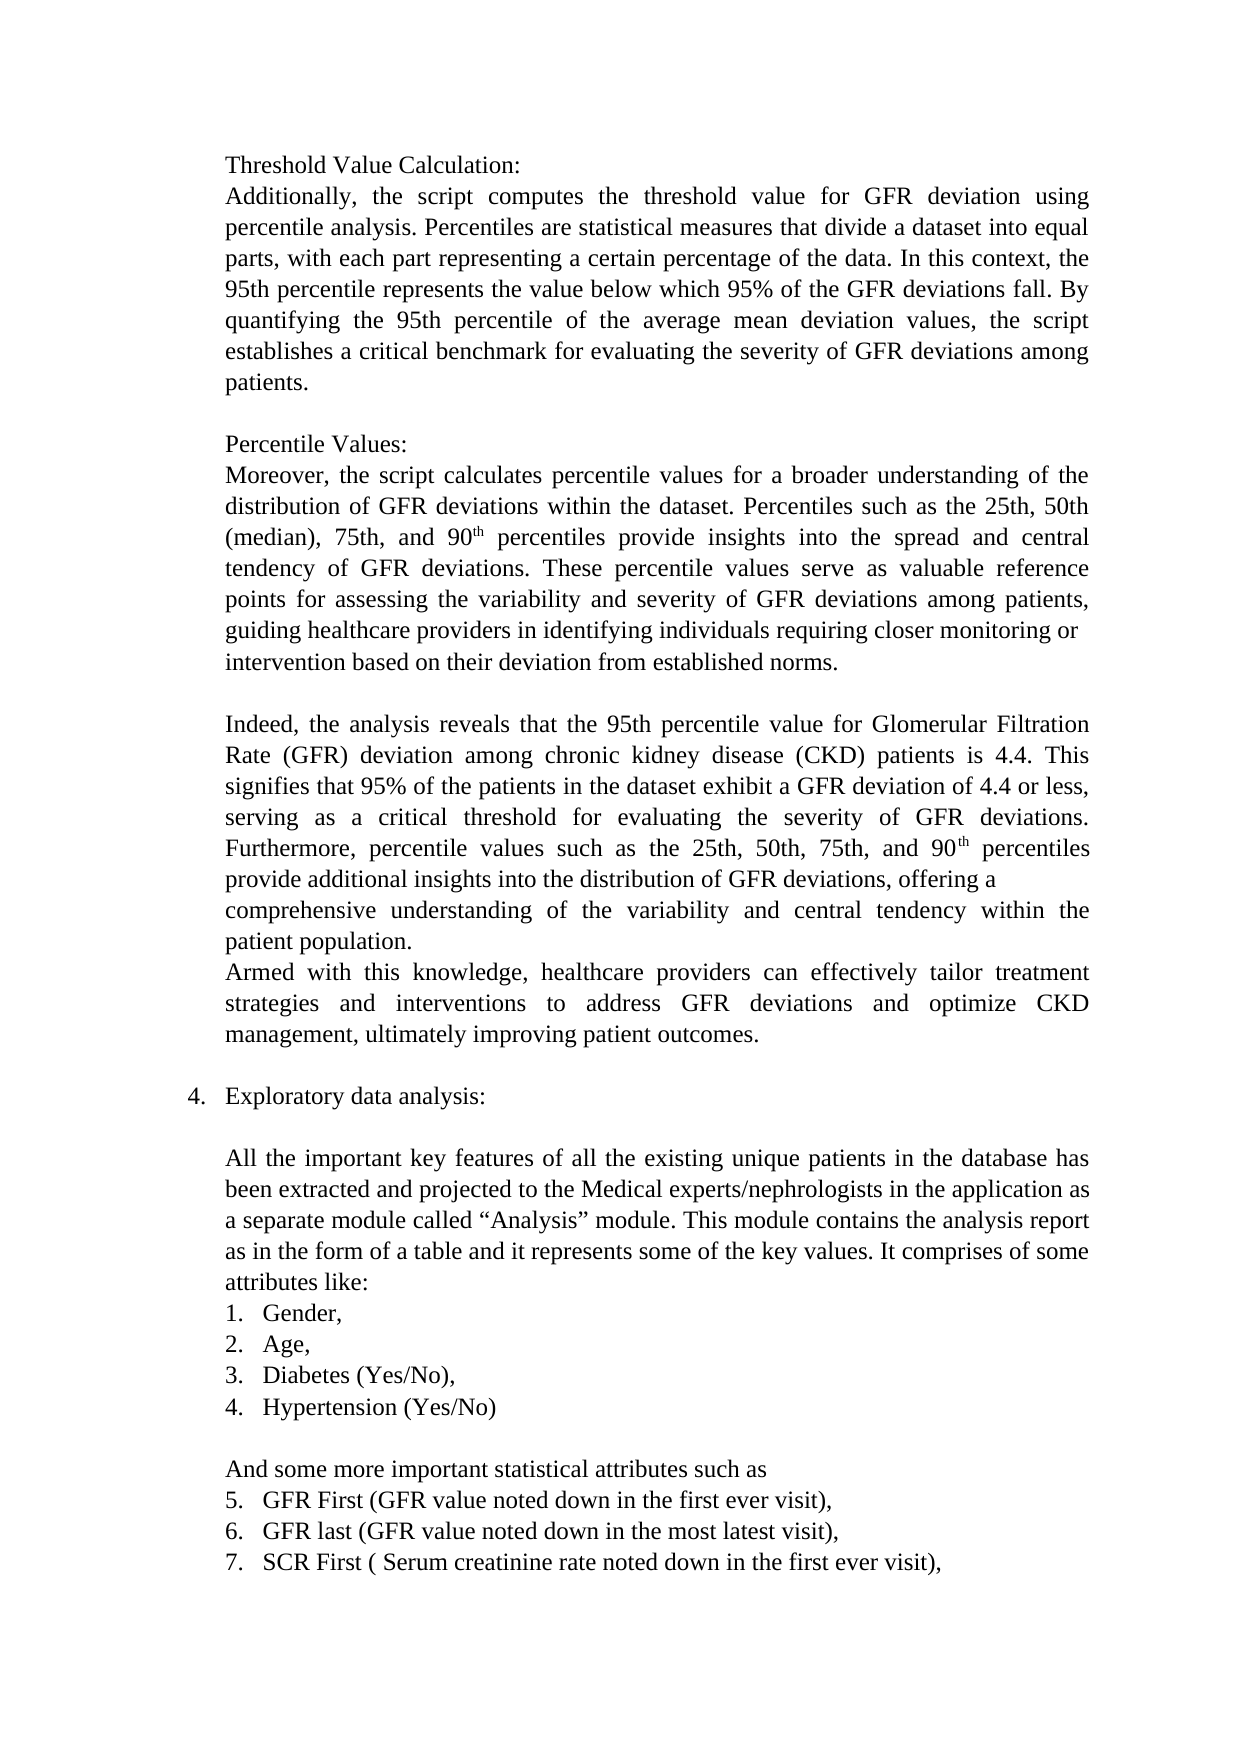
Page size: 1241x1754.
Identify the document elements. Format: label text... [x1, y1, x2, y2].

list Hypertension (Yes/No) [225, 1392, 1090, 1420]
list Threshold Value Calculation: [225, 150, 1090, 179]
list Percentile Values: [225, 429, 1090, 458]
list SCR First ( Serum creatinine rate noted down in the first ever visit), [225, 1547, 1090, 1576]
list And some more important statistical attributes such as [225, 1454, 1090, 1482]
list GFR First (GFR value noted down in the first ever visit), [225, 1485, 1090, 1513]
list GFR last (GFR value noted down in the most latest visit), [225, 1516, 1090, 1544]
list All the important key features of all the existing unique patients in the database has been extracted and projected to the Medical experts/nephrologists in the application as a separate module called “Analysis” module. This module contains the analysis report as in the form of a table and it represents some of the key values. It comprises of some attributes like: [225, 1143, 1090, 1296]
list intervention based on their deviation from established norms. [225, 647, 1090, 675]
list Moreover, the script calculates percentile values for a broader understanding of the distribution of GFR deviations within the dataset. Percentiles such as the 25th, 50th (median), 75th, and 90th percentiles provide insights into the spread and central tendency of GFR deviations. These percentile values serve as valuable reference points for assessing the variability and severity of GFR deviations among patients, guiding healthcare providers in identifying individuals requiring closer monitoring or [225, 460, 1090, 644]
list comprehensive understanding of the variability and central tendency within the patient population. [225, 895, 1090, 955]
list Gender, [225, 1298, 1090, 1327]
list Indeed, the analysis reveals that the 95th percentile value for Glomerular Filtration Rate (GFR) deviation among chronic kidney disease (CKD) patients is 4.4. This signifies that 95% of the patients in the dataset exhibit a GFR deviation of 4.4 or less, serving as a critical threshold for evaluating the severity of GFR deviations. Furthermore, percentile values such as the 25th, 50th, 75th, and 90th percentiles provide additional insights into the distribution of GFR deviations, offering a [225, 709, 1090, 893]
list Age, [225, 1329, 1090, 1358]
list Exploratory data analysis: [187, 1081, 1090, 1110]
list Armed with this knowledge, healthcare providers can effectively tailor treatment strategies and interventions to address GFR deviations and optimize CKD management, ultimately improving patient outcomes. [225, 957, 1090, 1048]
list Diabetes (Yes/No), [225, 1361, 1090, 1389]
list Additionally, the script computes the threshold value for GFR deviation using percentile analysis. Percentiles are statistical measures that divide a dataset into equal parts, with each part representing a certain percentage of the data. In this context, the 95th percentile represents the value below which 95% of the GFR deviations fall. By quantifying the 95th percentile of the average mean deviation values, the script establishes a critical benchmark for evaluating the severity of GFR deviations among patients. [225, 181, 1090, 396]
